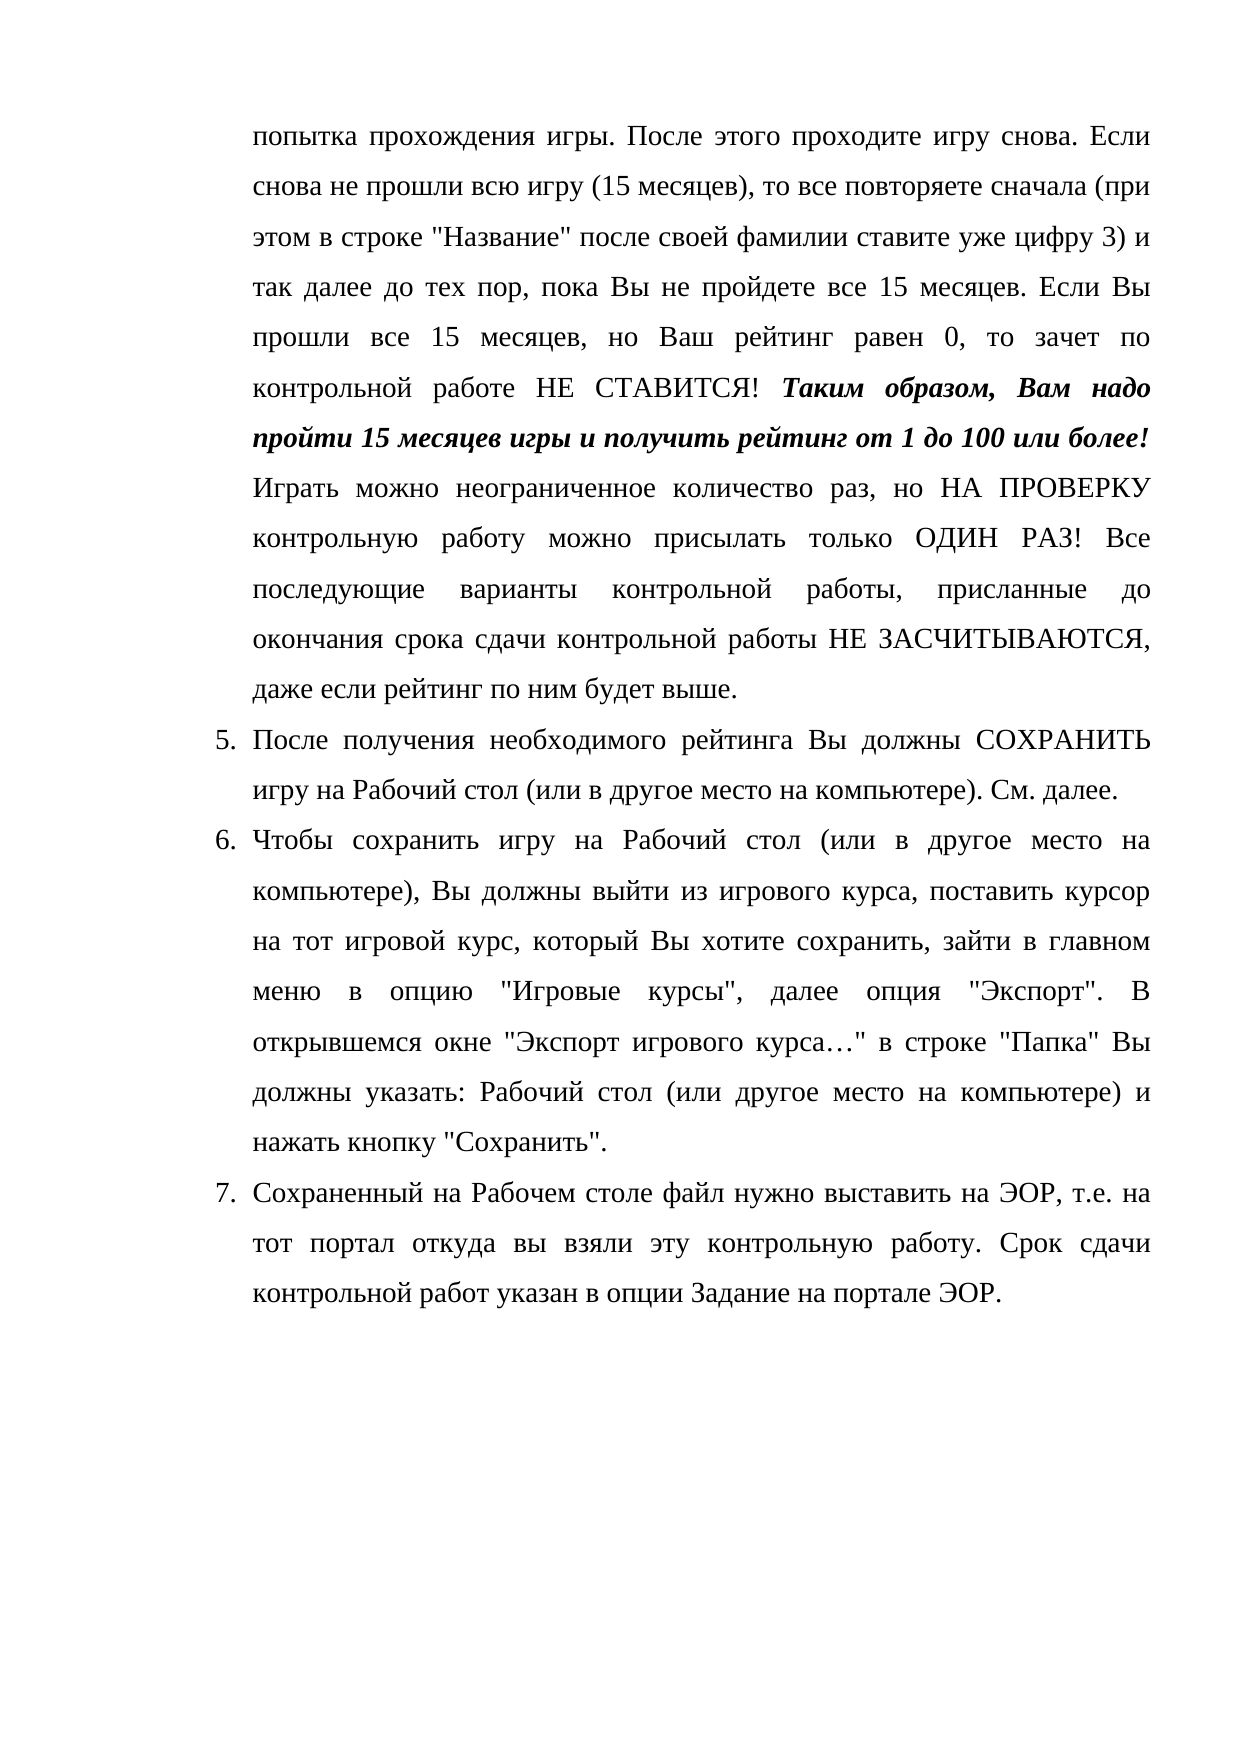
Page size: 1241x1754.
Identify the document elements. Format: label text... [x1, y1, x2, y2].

list Сохраненный на Рабочем столе файл нужно выставить на ЭОР, т.е. на тот портал откуда вы взяли эту контрольную работу. Срок сдачи контрольной работ указан в опции Задание на портале ЭОР. [215, 1175, 1152, 1309]
list Чтобы сохранить игру на Рабочий стол (или в другое место на компьютере), Вы должны выйти из игрового курса, поставить курсор на тот игровой курс, который Вы хотите сохранить, зайти в главном меню в опцию "Игровые курсы", далее опция "Экспорт". В открывшемся окне "Экспорт игрового курса…" в строке "Папка" Вы должны указать: Рабочий стол (или другое место на компьютере) и нажать кнопку "Сохранить". [215, 822, 1152, 1158]
list После получения необходимого рейтинга Вы должны СОХРАНИТЬ игру на Рабочий стол (или в другое место на компьютере). См. далее. [215, 722, 1152, 806]
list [215, 118, 1152, 705]
